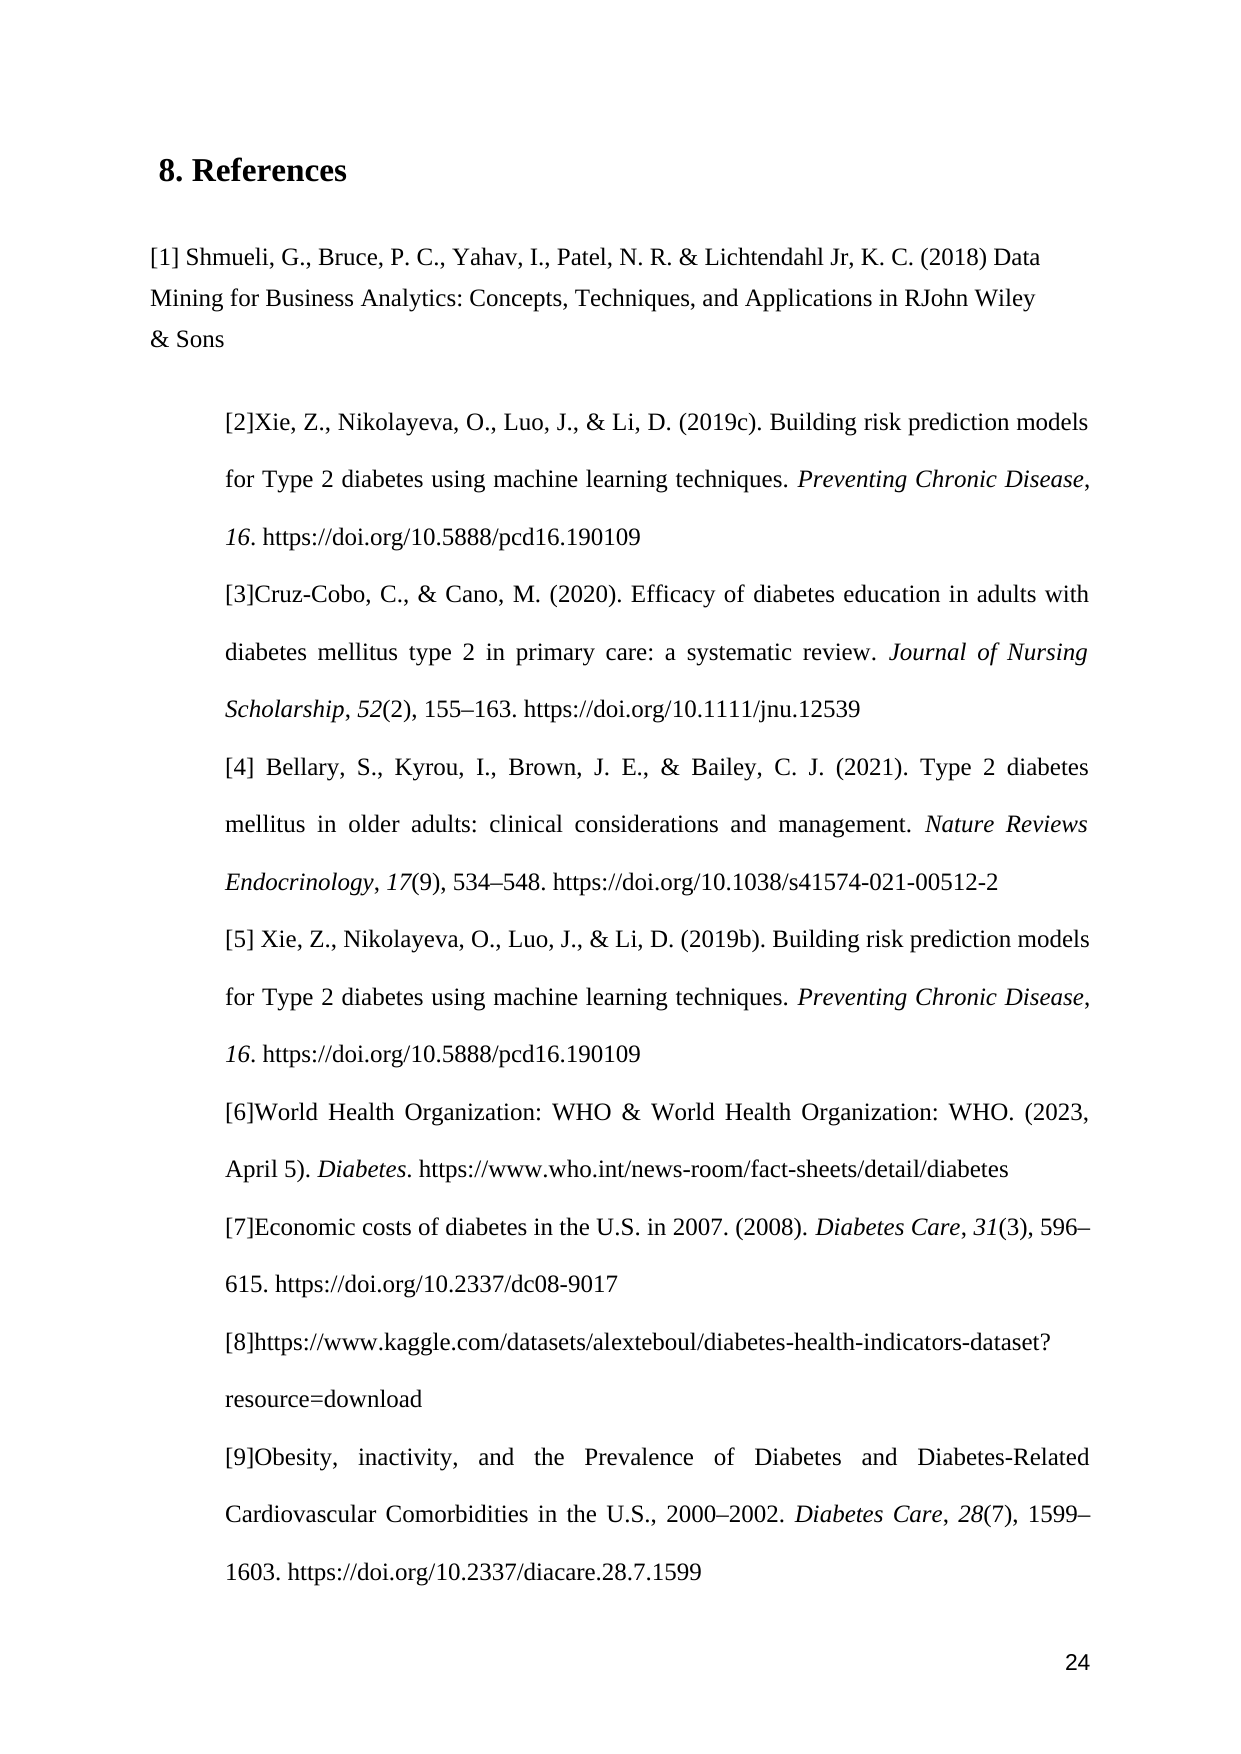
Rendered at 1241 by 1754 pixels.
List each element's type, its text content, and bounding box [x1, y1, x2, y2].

text [5] Xie, Z., Nikolayeva, О., Luo, J., & Li, D. (2019b). Building risk prediction models for Type 2 diabetes using machine learning techniques. Preventing Chronic Disease, 16. https://doi.org/10.5888/pcd16.190109 [225, 924, 1090, 1068]
text [7]Economic costs of diabetes in the U.S. in 2007. (2008). Diabetes Care, 31(3), 596–615. https://doi.org/10.2337/dc08-9017 [225, 1212, 1090, 1298]
text [6]World Health Organization: WHO & World Health Organization: WHO. (2023, April 5). Diabetes. https://www.who.int/news-room/fact-sheets/detail/diabetes [225, 1097, 1090, 1183]
text Mining for Business Analytics: Concepts, Techniques, and Applications in RJohn Wiley [150, 283, 1090, 312]
text 8. References [150, 150, 1090, 188]
text [4] Bellary, S., Kyrou, I., Brown, J. E., & Bailey, C. J. (2021). Type 2 diabetes mellitus in older adults: clinical considerations and management. Nature Reviews Endocrinology, 17(9), 534–548. https://doi.org/10.1038/s41574-021-00512-2 [225, 752, 1090, 896]
text [8]https://www.kaggle.com/datasets/alexteboul/diabetes-health-indicators-dataset?resource=download [225, 1327, 1090, 1413]
text & Sons [150, 324, 1090, 353]
text [3]Cruz-Cobo, C., & Cano, M. (2020). Efficacy of diabetes education in adults with diabetes mellitus type 2 in primary care: a systematic review. Journal of Nursing Scholarship, 52(2), 155–163. https://doi.org/10.1111/jnu.12539 [225, 579, 1090, 723]
text [1] Shmueli, G., Bruce, P. C., Yahav, I., Patel, N. R. & Lichtendahl Jr, K. C. (2018) Data [150, 242, 1090, 271]
text [9]Obesity, inactivity, and the Prevalence of Diabetes and Diabetes-Related Cardiovascular Comorbidities in the U.S., 2000–2002. Diabetes Care, 28(7), 1599–1603. https://doi.org/10.2337/diacare.28.7.1599 [225, 1442, 1090, 1586]
text [2]Xie, Z., Nikolayeva, О., Luo, J., & Li, D. (2019c). Building risk prediction models for Type 2 diabetes using machine learning techniques. Preventing Chronic Disease, 16. https://doi.org/10.5888/pcd16.190109 [225, 407, 1090, 551]
